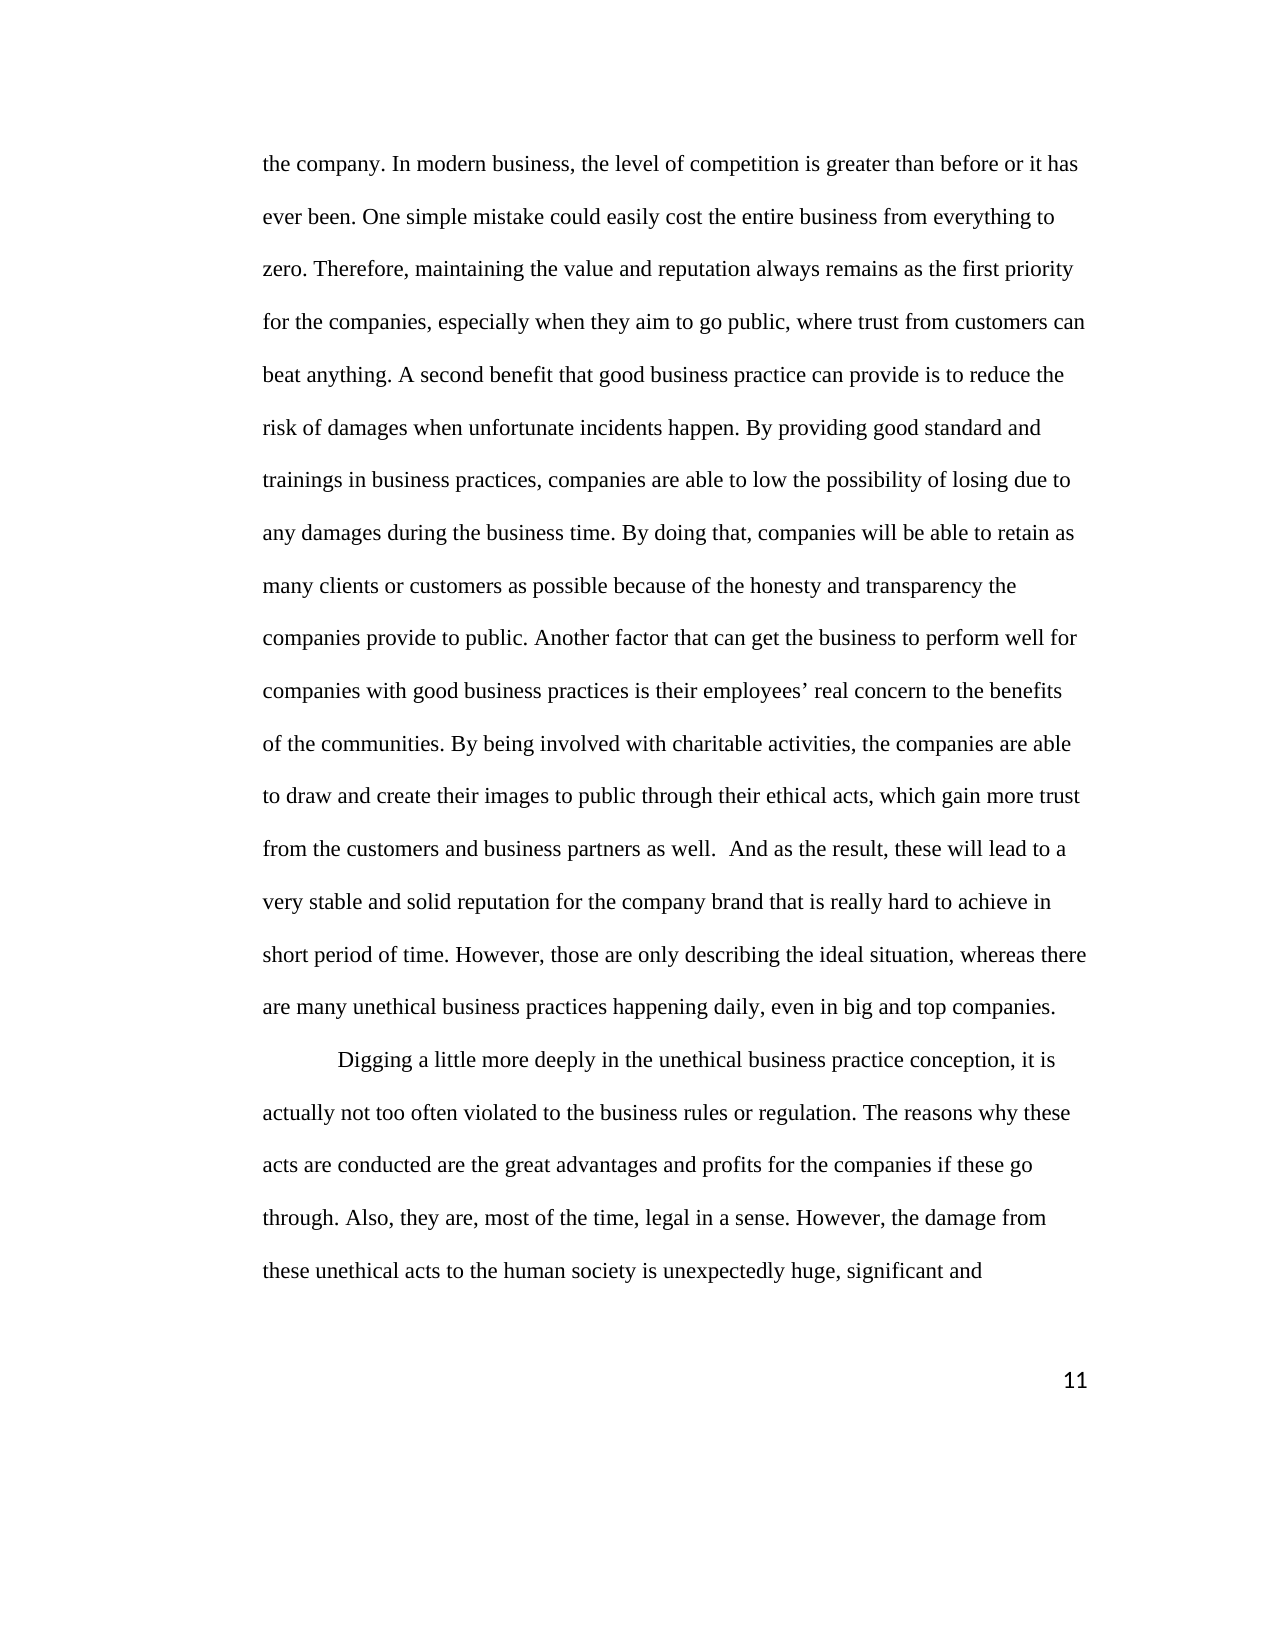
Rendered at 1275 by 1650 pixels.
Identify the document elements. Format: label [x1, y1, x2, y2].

list [262, 150, 1087, 1020]
list [262, 1046, 1087, 1283]
